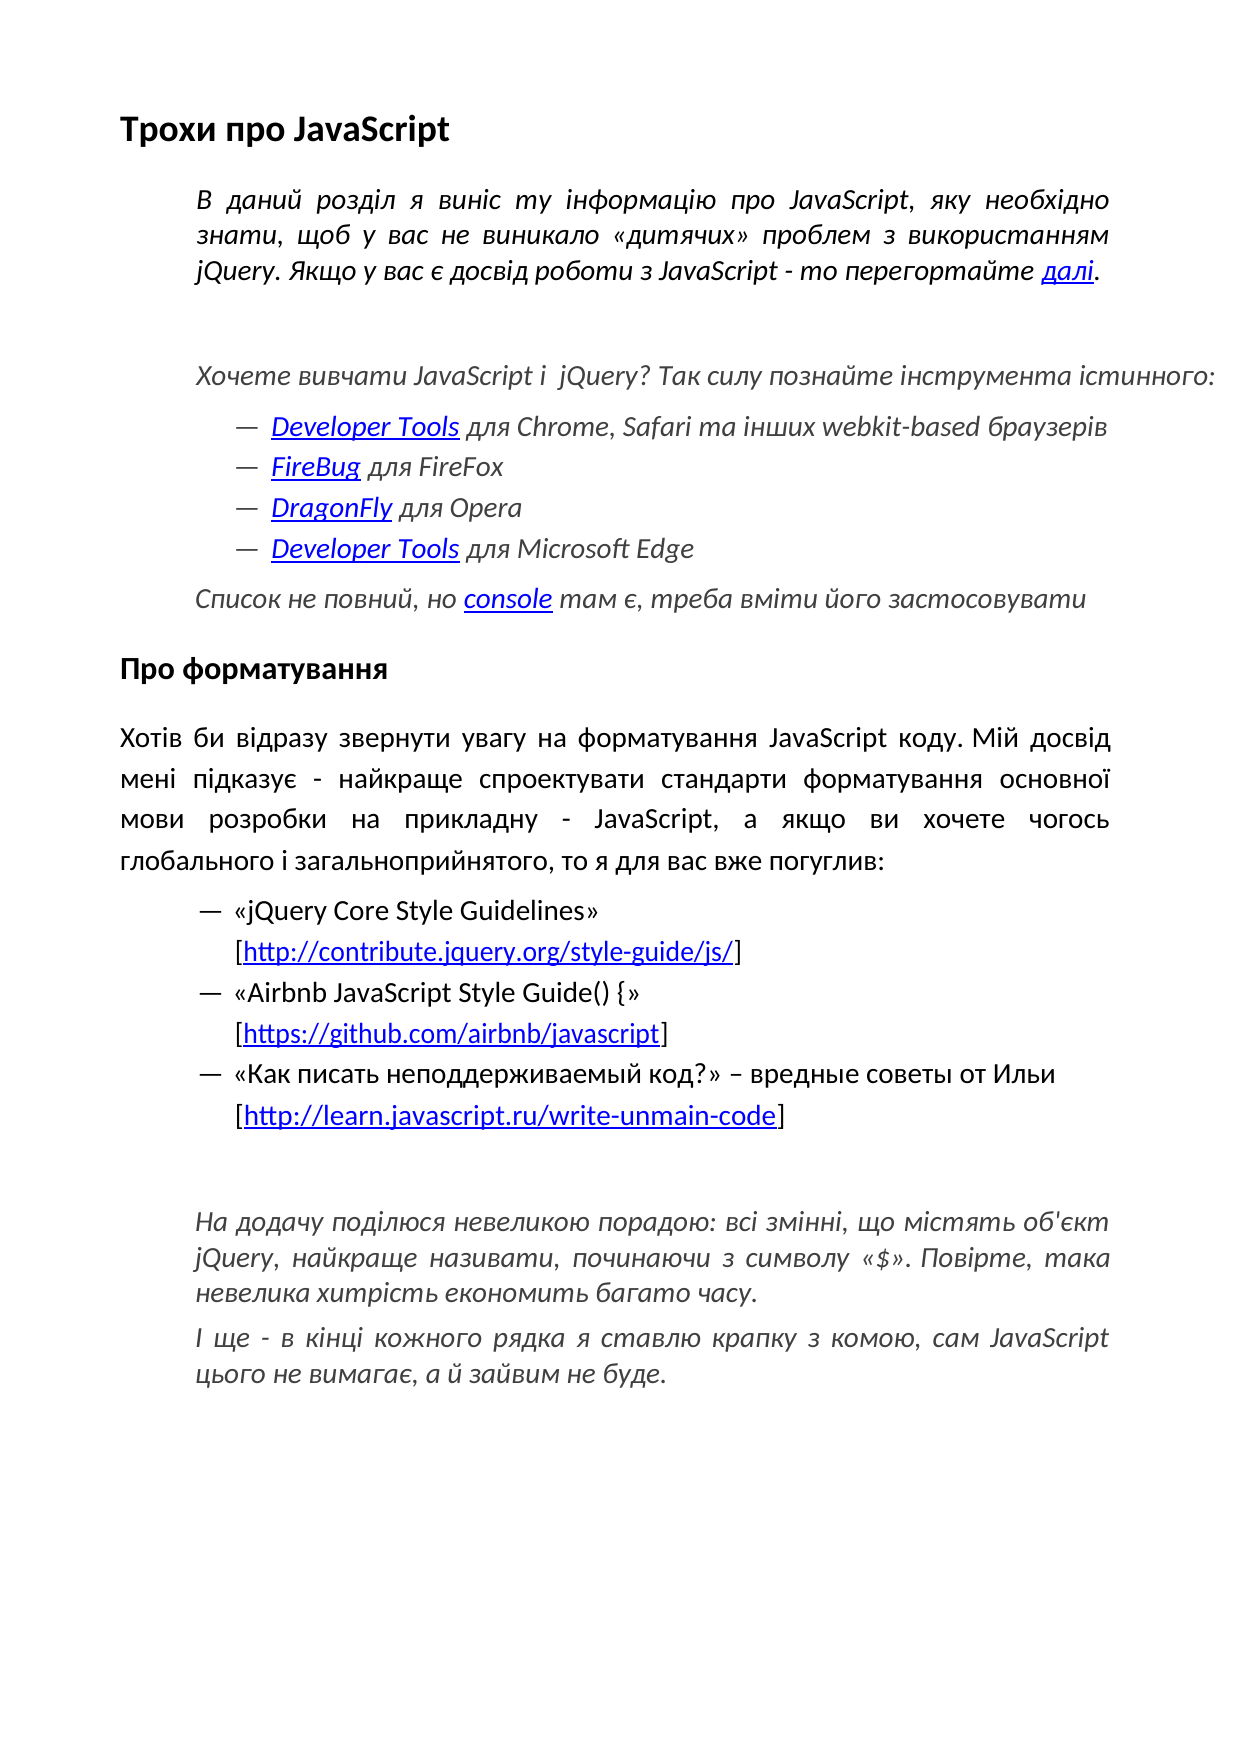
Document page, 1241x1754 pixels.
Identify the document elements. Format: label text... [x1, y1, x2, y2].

list FireBug для FireFox [234, 448, 1232, 484]
list «Как писать неподдерживаемый код?» – вредные советы от Ильи [http://learn.javascript.ru/write-unmain-code] [197, 1056, 1057, 1132]
list Developer Tools для Chrome, Safari та інших webkit-based браузерів [234, 408, 1232, 443]
text Про форматування [120, 648, 1232, 688]
text І ще - в кінці кожного рядка я ставлю крапку з комою, сам JavaScript цього не вимагає, а й зайвим не буде. [195, 1319, 1111, 1391]
list «jQuery Core Style Guidelines» [http://contribute.jquery.org/style-guide/js/] [197, 892, 767, 968]
text Хотів би відразу звернути увагу на форматування JavaScript коду. Мій досвід мені підказує - найкраще спроектувати стандарти форматування основної мови розробки на прикладну - JavaScript, а якщо ви хочете чогось глобального і загальноприйнятого, то я для вас вже погуглив: [120, 719, 1111, 877]
list Developer Tools для Microsoft Edge [234, 531, 1232, 566]
list «Airbnb JavaScript Style Guide() {» [https://github.com/airbnb/javascript] [197, 974, 690, 1050]
text В даний розділ я виніс ту інформацію про JavaScript, яку необхідно знати, щоб у вас не виникало «дитячих» проблем з використанням jQuery. Якщо у вас є досвід роботи з JavaScript - то перегортайте далі. [196, 181, 1111, 288]
text Хочете вивчати JavaScript і jQuery? Так силу познайте інструмента істинного: [193, 357, 1232, 393]
text Трохи про JavaScript [120, 105, 1232, 151]
text Список не повний, но console там є, треба вміти його застосовувати [195, 581, 1232, 616]
list DragonFly для Opera [234, 489, 1232, 525]
text На додачу поділюся невеликою порадою: всі змінні, що містять об'єкт jQuery, найкраще називати, починаючи з символу «$». Повірте, така невелика хитрість економить багато часу. [195, 1203, 1111, 1310]
